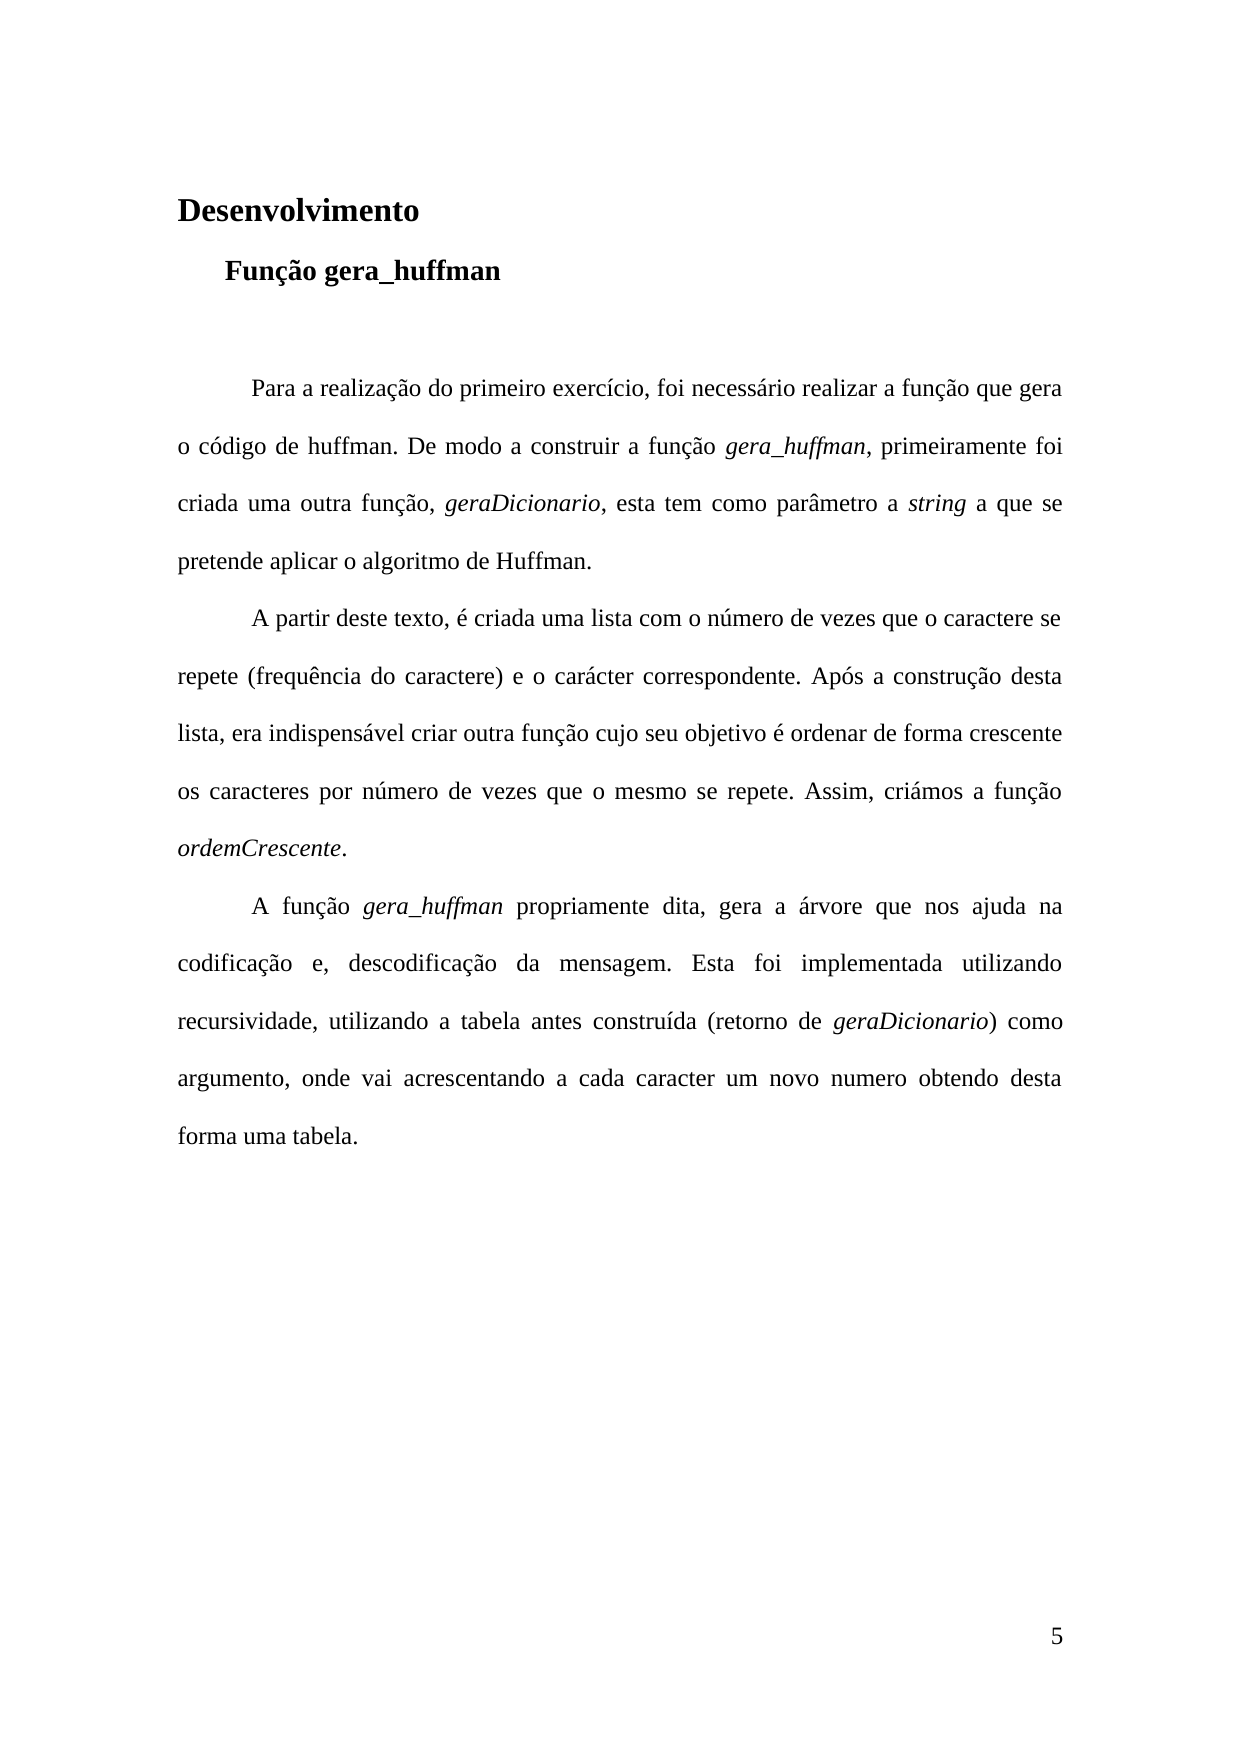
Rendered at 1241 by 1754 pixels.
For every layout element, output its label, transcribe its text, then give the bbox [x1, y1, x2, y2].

text A função gera_huffman propriamente dita, gera a árvore que nos ajuda na codificação e, descodificação da mensagem. Esta foi implementada utilizando recursividade, utilizando a tabela antes construída (retorno de geraDicionario) como argumento, onde vai acrescentando a cada caracter um novo numero obtendo desta forma uma tabela. [177, 891, 1063, 1149]
text Para a realização do primeiro exercício, foi necessário realizar a função que gera o código de huffman. De modo a construir a função gera_huffman, primeiramente foi criada uma outra função, geraDicionario, esta tem como parâmetro a string a que se pretende aplicar o algoritmo de Huffman. [177, 373, 1063, 574]
text A partir deste texto, é criada uma lista com o número de vezes que o caractere se repete (frequência do caractere) e o carácter correspondente. Após a construção desta lista, era indispensável criar outra função cujo seu objetivo é ordenar de forma crescente os caracteres por número de vezes que o mesmo se repete. Assim, criámos a função ordemCrescente. [177, 603, 1063, 862]
subtitle Desenvolvimento [177, 190, 1063, 228]
subtitle Função gera_huffman [177, 253, 1063, 287]
